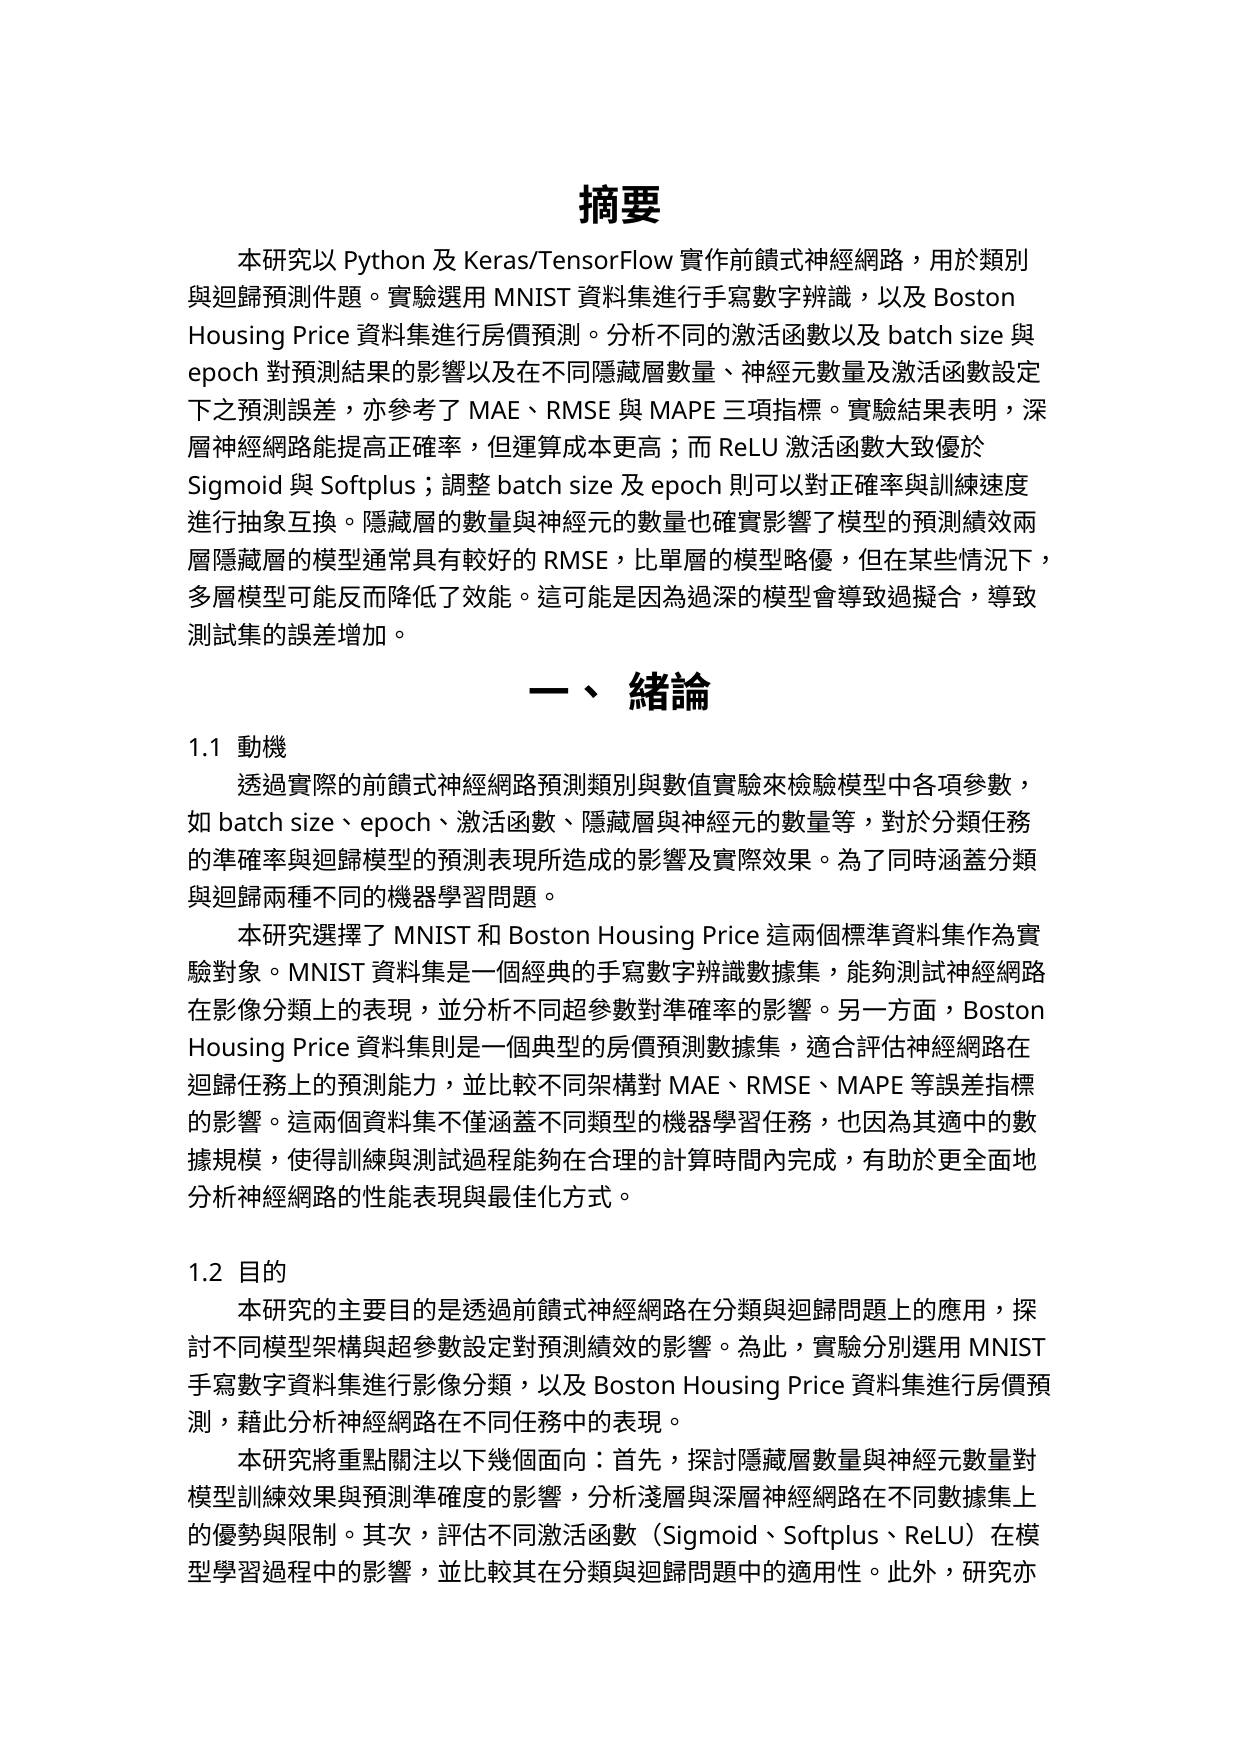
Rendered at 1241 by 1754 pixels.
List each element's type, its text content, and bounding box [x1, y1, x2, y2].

text 本研究以 Python 及 Keras/TensorFlow 實作前饋式神經網路，用於類別與迴歸預測件題。實驗選用 MNIST 資料集進行手寫數字辨識，以及 Boston Housing Price 資料集進行房價預測。分析不同的激活函數以及 batch size 與 epoch 對預測結果的影響以及在不同隱藏層數量、神經元數量及激活函數設定下之預測誤差，亦參考了 MAE、RMSE 與 MAPE 三項指標。實驗結果表明，深層神經網路能提高正確率，但運算成本更高；而 ReLU 激活函數大致優於 Sigmoid 與 Softplus；調整 batch size 及 epoch 則可以對正確率與訓練速度進行抽象互換。隱藏層的數量與神經元的數量也確實影響了模型的預測績效兩層隱藏層的模型通常具有較好的 RMSE，比單層的模型略優，但在某些情況下，多層模型可能反而降低了效能。這可能是因為過深的模型會導致過擬合，導致測試集的誤差增加。 [187, 239, 1053, 652]
subtitle 摘要 [187, 164, 1053, 239]
subtitle 目的 [187, 1252, 1053, 1289]
text 本研究的主要目的是透過前饋式神經網路在分類與迴歸問題上的應用，探討不同模型架構與超參數設定對預測績效的影響。為此，實驗分別選用 MNIST 手寫數字資料集進行影像分類，以及 Boston Housing Price 資料集進行房價預測，藉此分析神經網路在不同任務中的表現。 [187, 1289, 1053, 1439]
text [187, 1439, 1053, 1589]
subtitle 緒論 [187, 652, 1053, 727]
text 透過實際的前饋式神經網路預測類別與數值實驗來檢驗模型中各項參數，如 batch size、epoch、激活函數、隱藏層與神經元的數量等，對於分類任務的準確率與迴歸模型的預測表現所造成的影響及實際效果。為了同時涵蓋分類與迴歸兩種不同的機器學習問題。 [187, 764, 1053, 914]
text 本研究選擇了 MNIST 和 Boston Housing Price 這兩個標準資料集作為實驗對象。MNIST 資料集是一個經典的手寫數字辨識數據集，能夠測試神經網路在影像分類上的表現，並分析不同超參數對準確率的影響。另一方面，Boston Housing Price 資料集則是一個典型的房價預測數據集，適合評估神經網路在迴歸任務上的預測能力，並比較不同架構對 MAE、RMSE、MAPE 等誤差指標的影響。這兩個資料集不僅涵蓋不同類型的機器學習任務，也因為其適中的數據規模，使得訓練與測試過程能夠在合理的計算時間內完成，有助於更全面地分析神經網路的性能表現與最佳化方式。 [187, 914, 1053, 1214]
subtitle 動機 [187, 727, 1053, 764]
